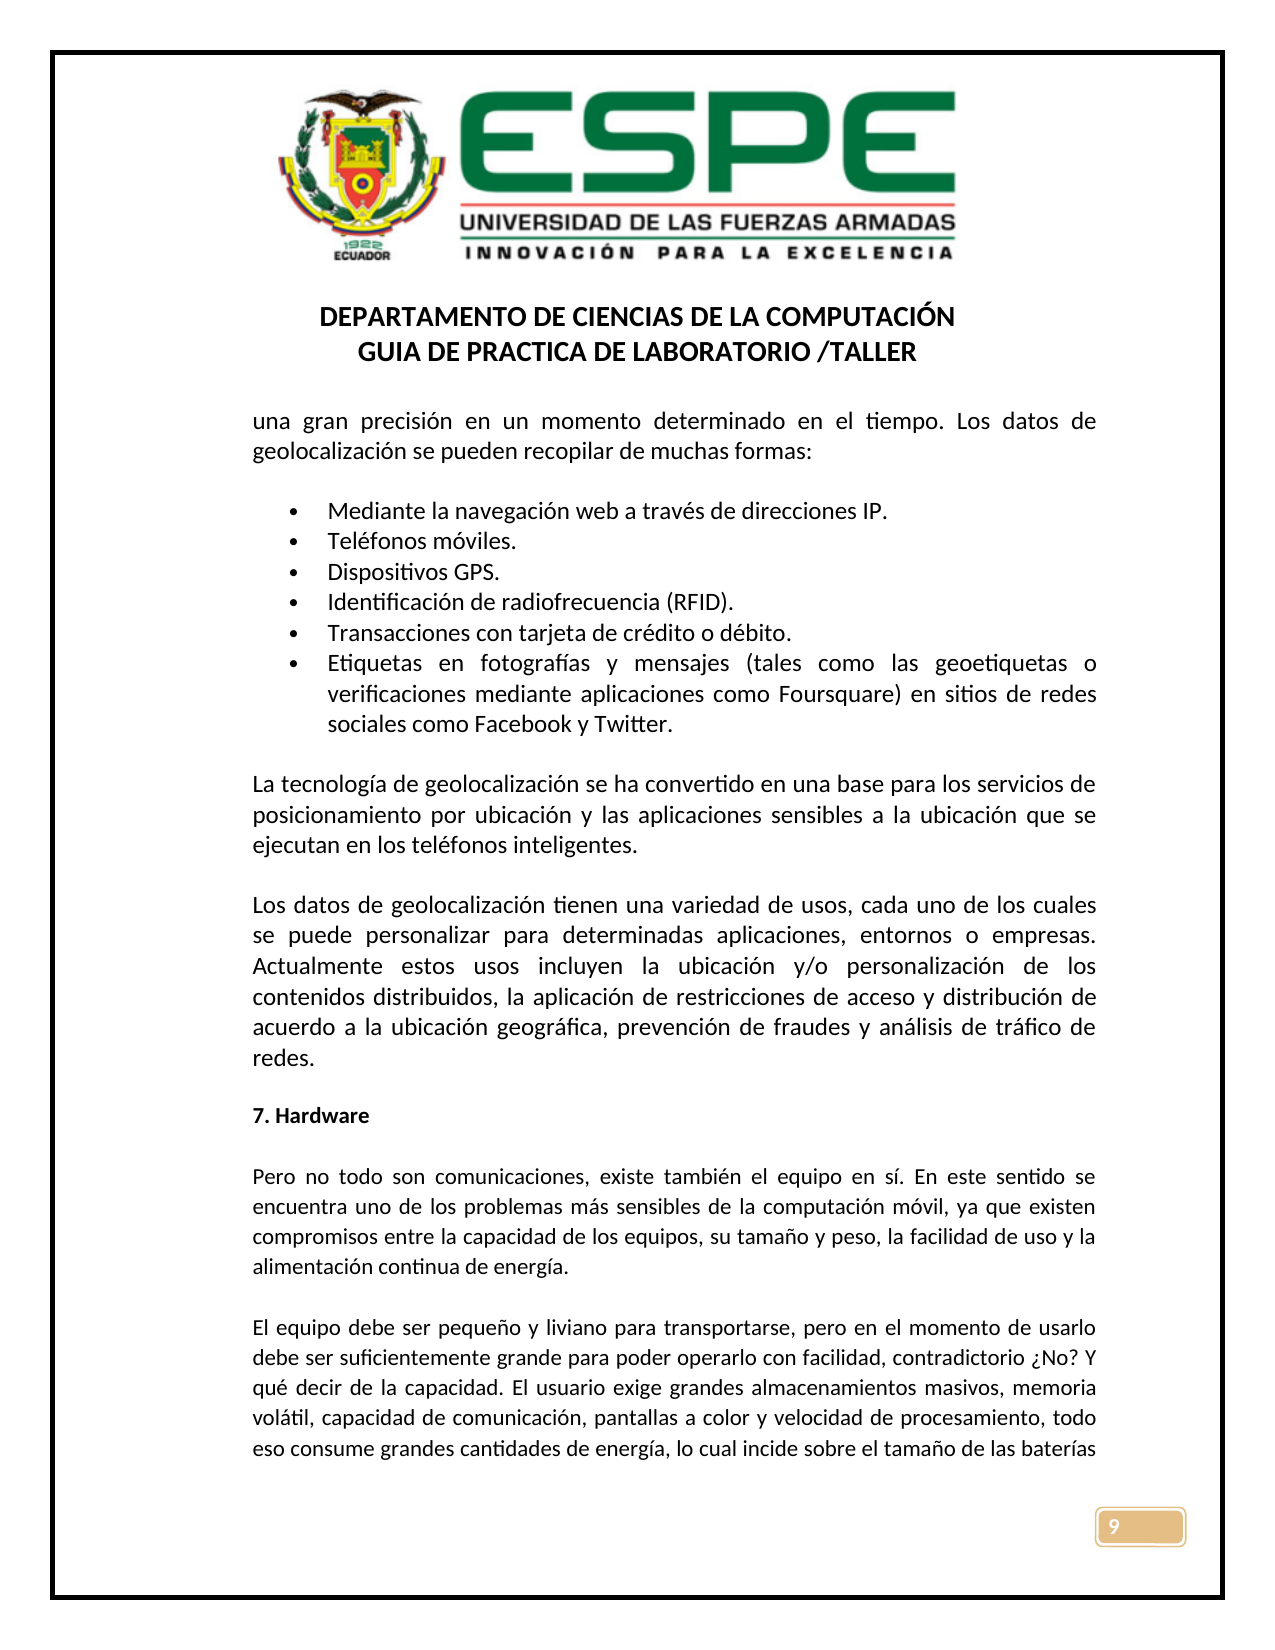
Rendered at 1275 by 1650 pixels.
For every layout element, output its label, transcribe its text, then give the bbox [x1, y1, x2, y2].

picture [254, 74, 972, 280]
list 7. Hardware [252, 1101, 1098, 1129]
text La tecnología de geolocalización se ha convertido en una base para los servicios de posicionamiento por ubicación y las aplicaciones sensibles a la ubicación que se ejecutan en los teléfonos inteligentes. [252, 768, 1098, 860]
list Identificación de radiofrecuencia (RFID). [290, 587, 1098, 617]
list Transacciones con tarjeta de crédito o débito. [290, 617, 1098, 648]
text Los datos de geolocalización tienen una variedad de usos, cada uno de los cuales se puede personalizar para determinadas aplicaciones, entornos o empresas. Actualmente estos usos incluyen la ubicación y/o personalización de los contenidos distribuidos, la aplicación de restricciones de acceso y distribución de acuerdo a la ubicación geográfica, prevención de fraudes y análisis de tráfico de redes. [252, 889, 1098, 1072]
list Etiquetas en fotografías y mensajes (tales como las geoetiquetas o verificaciones mediante aplicaciones como Foursquare) en sitios de redes sociales como Facebook y Twitter. [290, 648, 1098, 739]
list Mediante la navegación web a través de direcciones IP. [290, 495, 1098, 526]
list Pero no todo son comunicaciones, existe también el equipo en sí. En este sentido se encuentra uno de los problemas más sensibles de la computación móvil, ya que existen compromisos entre la capacidad de los equipos, su tamaño y peso, la facilidad de uso y la alimentación continua de energía. [252, 1162, 1098, 1280]
list Dispositivos GPS. [290, 556, 1098, 587]
list Teléfonos móviles. [290, 526, 1098, 556]
